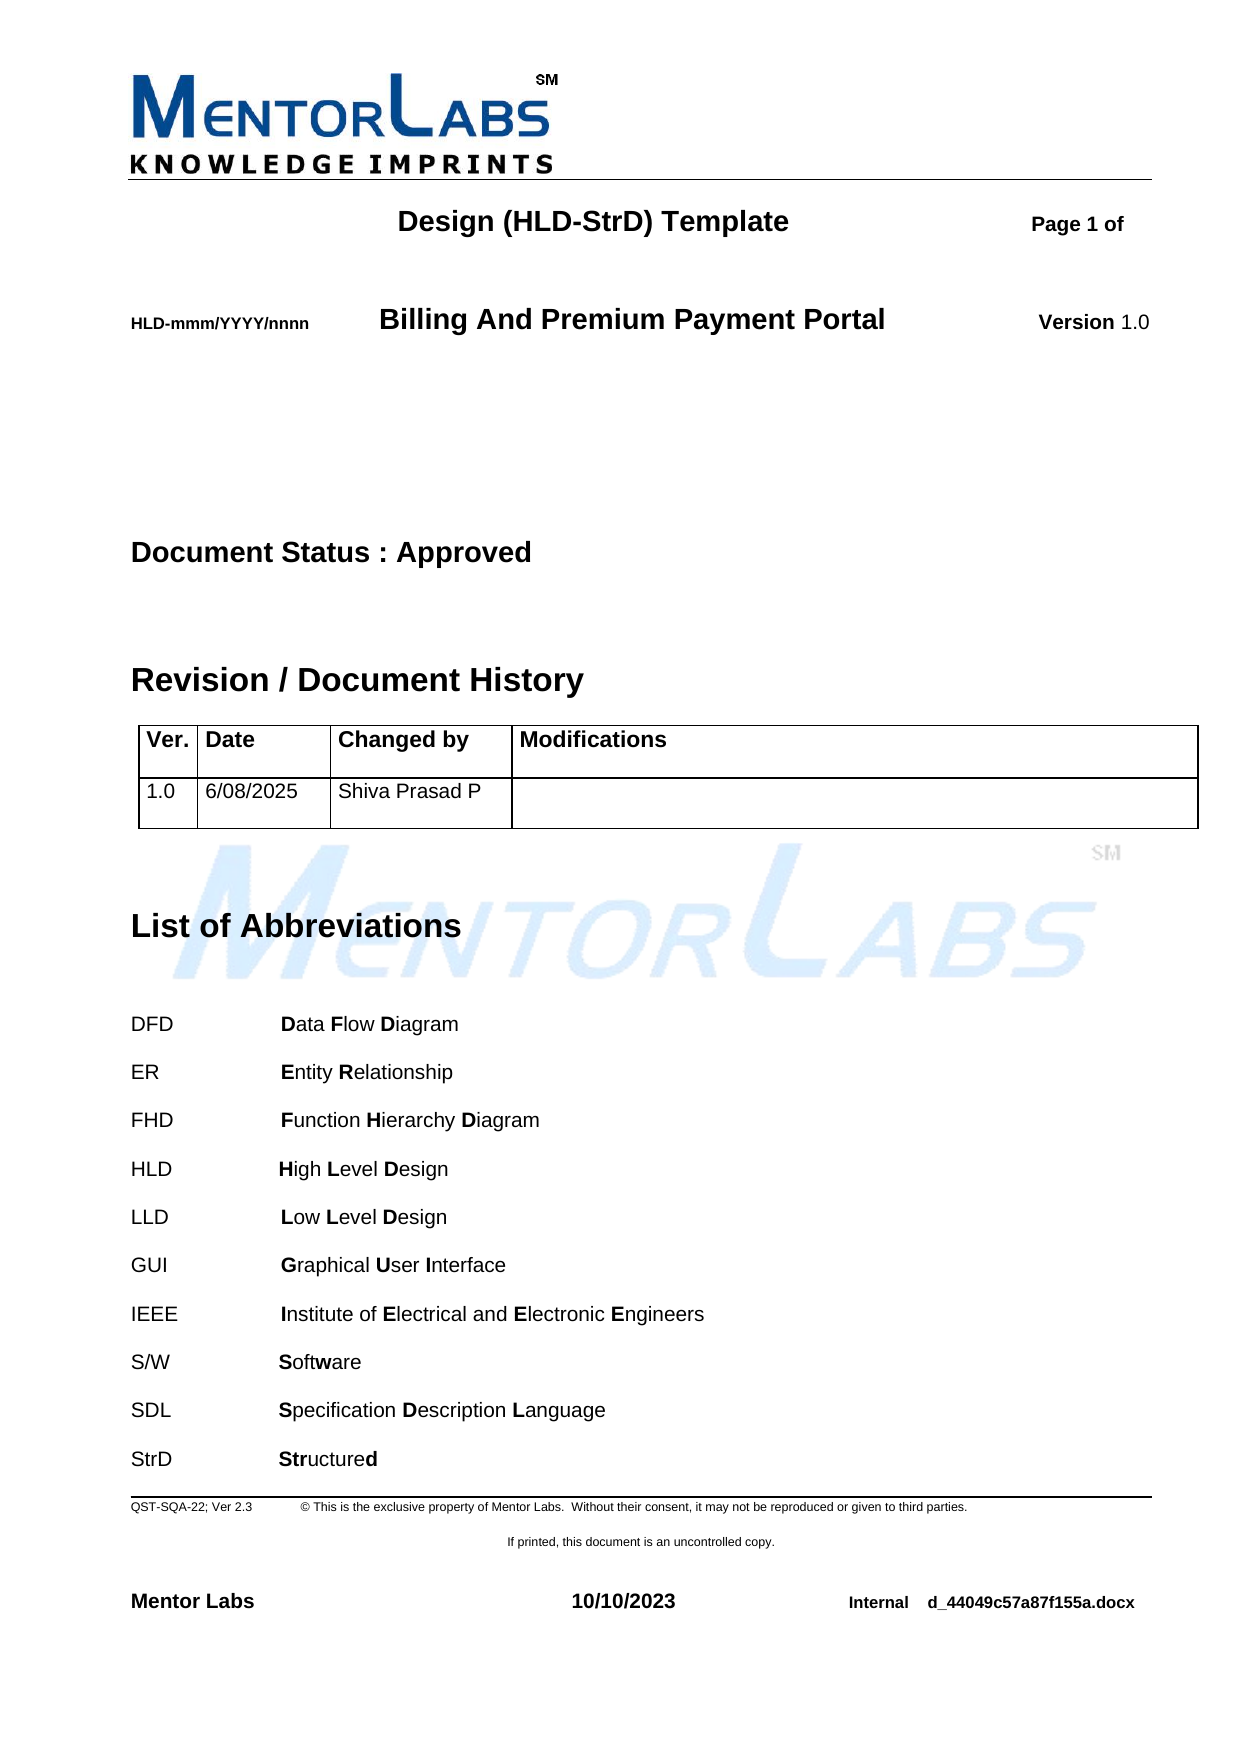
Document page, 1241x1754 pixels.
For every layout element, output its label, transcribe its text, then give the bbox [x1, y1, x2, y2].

text List of Abbreviations [131, 907, 1152, 945]
table_header Changed by [331, 726, 511, 777]
table_cell 6/08/2025 [198, 779, 330, 827]
text S/W Software [131, 1350, 1152, 1374]
text LLD Low Level Design [131, 1205, 1152, 1229]
text DFD Data Flow Diagram [131, 1012, 1152, 1036]
table_header Date [198, 726, 330, 777]
table_cell 1.0 [140, 779, 197, 827]
text Revision / Document History [131, 660, 1152, 698]
table_header Modifications [513, 726, 1197, 777]
text IEEE Institute of Electrical and Electronic Engineers [131, 1302, 1152, 1326]
text FHD Function Hierarchy Diagram [131, 1108, 1152, 1132]
text StrD Structured [131, 1447, 1152, 1471]
picture [128, 73, 561, 177]
table_cell Shiva Prasad P [331, 779, 511, 827]
text SDL Specification Description Language [131, 1398, 1152, 1422]
text GUI Graphical User Interface [131, 1253, 1152, 1277]
text HLD High Level Design [131, 1157, 1152, 1181]
table_cell [513, 779, 1197, 827]
table_header Ver. [140, 726, 197, 777]
text ER Entity Relationship [131, 1060, 1152, 1084]
text Document Status : Approved [131, 535, 1152, 569]
